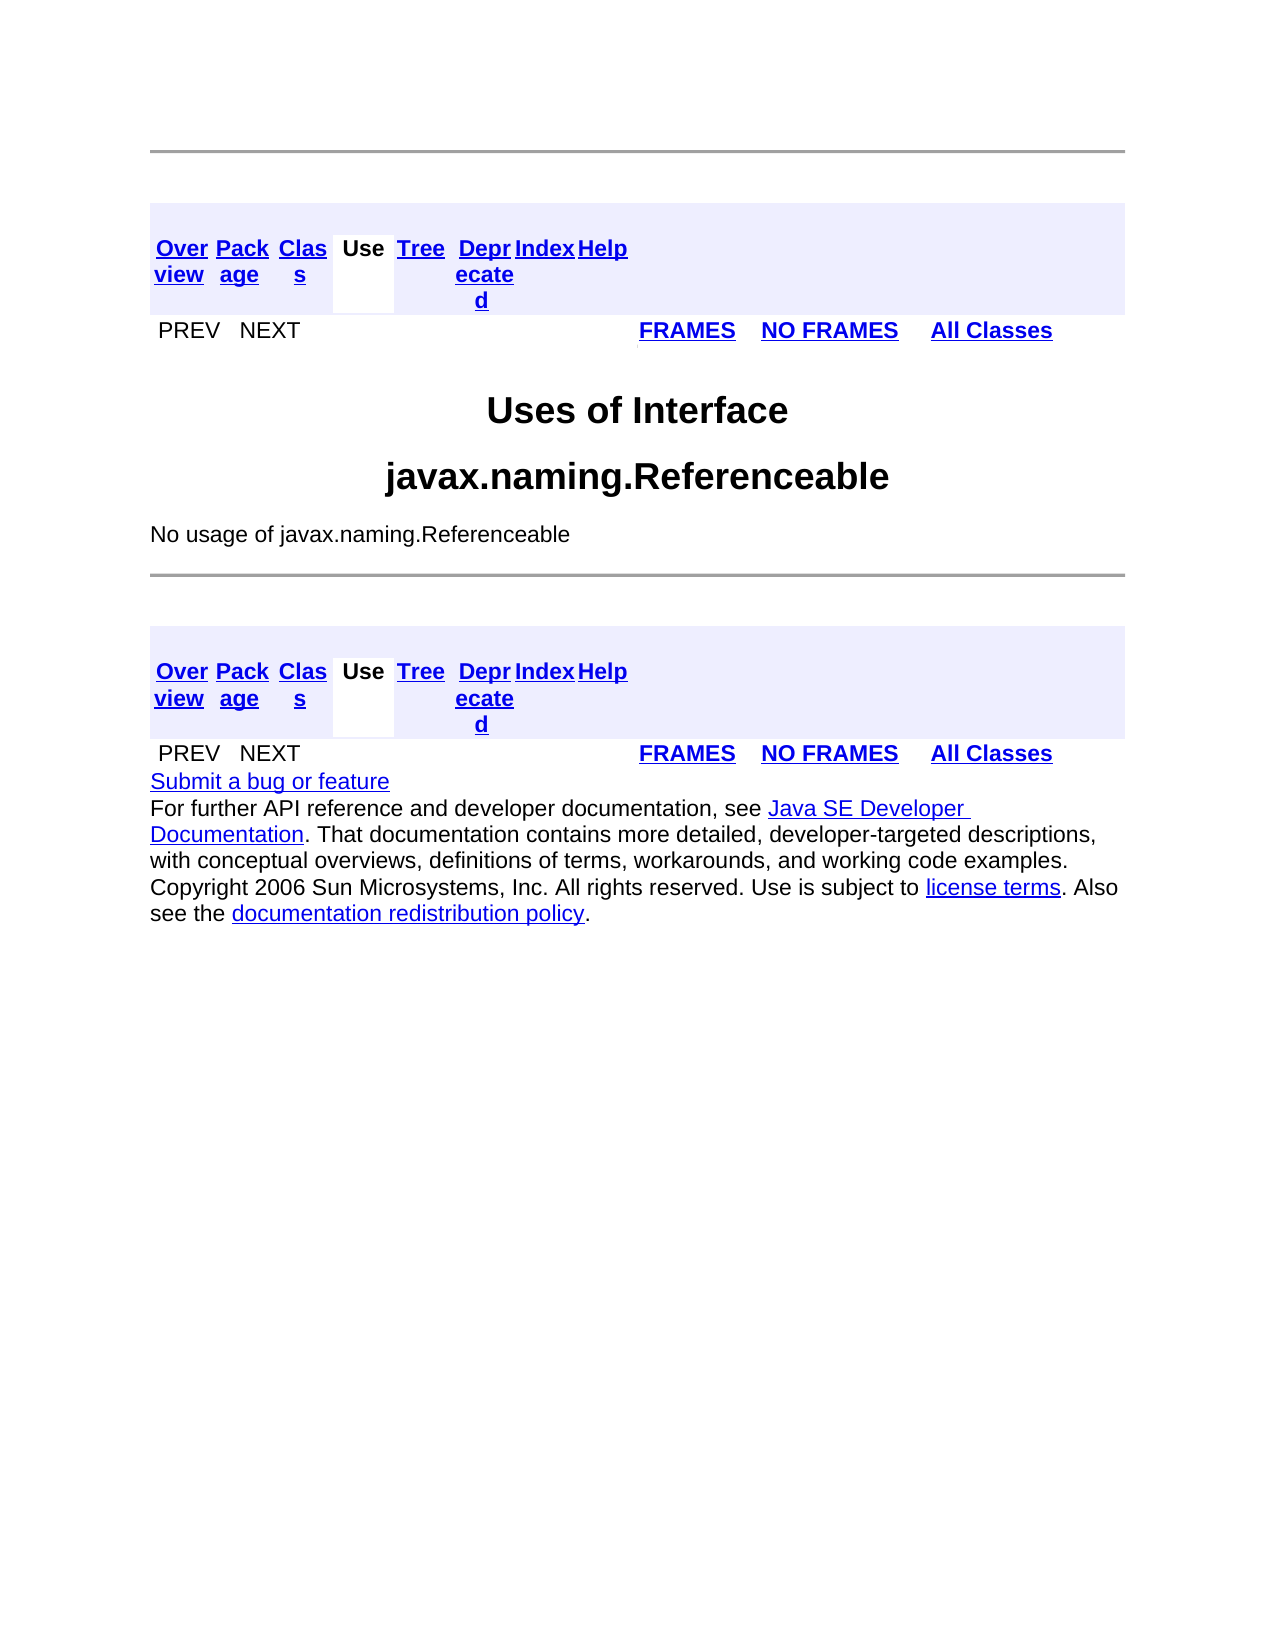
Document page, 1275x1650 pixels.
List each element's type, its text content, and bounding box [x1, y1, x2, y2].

table_cell PREV NEXT [150, 739, 637, 768]
text Uses of Interface [150, 388, 1125, 431]
table_header [150, 203, 1125, 315]
text Submit a bug or feature [150, 768, 1125, 795]
text javax.naming.Referenceable [150, 454, 1125, 497]
table_cell PREV NEXT [150, 315, 637, 345]
table_cell FRAMES NO FRAMES All Classes [638, 739, 1125, 768]
text Copyright 2006 Sun Microsystems, Inc. All rights reserved. Use is subject to license terms. Also see the documentation redistribution policy. [150, 874, 1125, 926]
table_cell FRAMES NO FRAMES All Classes [638, 315, 1125, 345]
text No usage of javax.naming.Referenceable [150, 521, 1125, 547]
text For further API reference and developer documentation, see Java SE Developer Documentation. That documentation contains more detailed, developer-targeted descriptions, with conceptual overviews, definitions of terms, workarounds, and working code examples. [150, 795, 1125, 874]
table_header [150, 626, 1125, 739]
